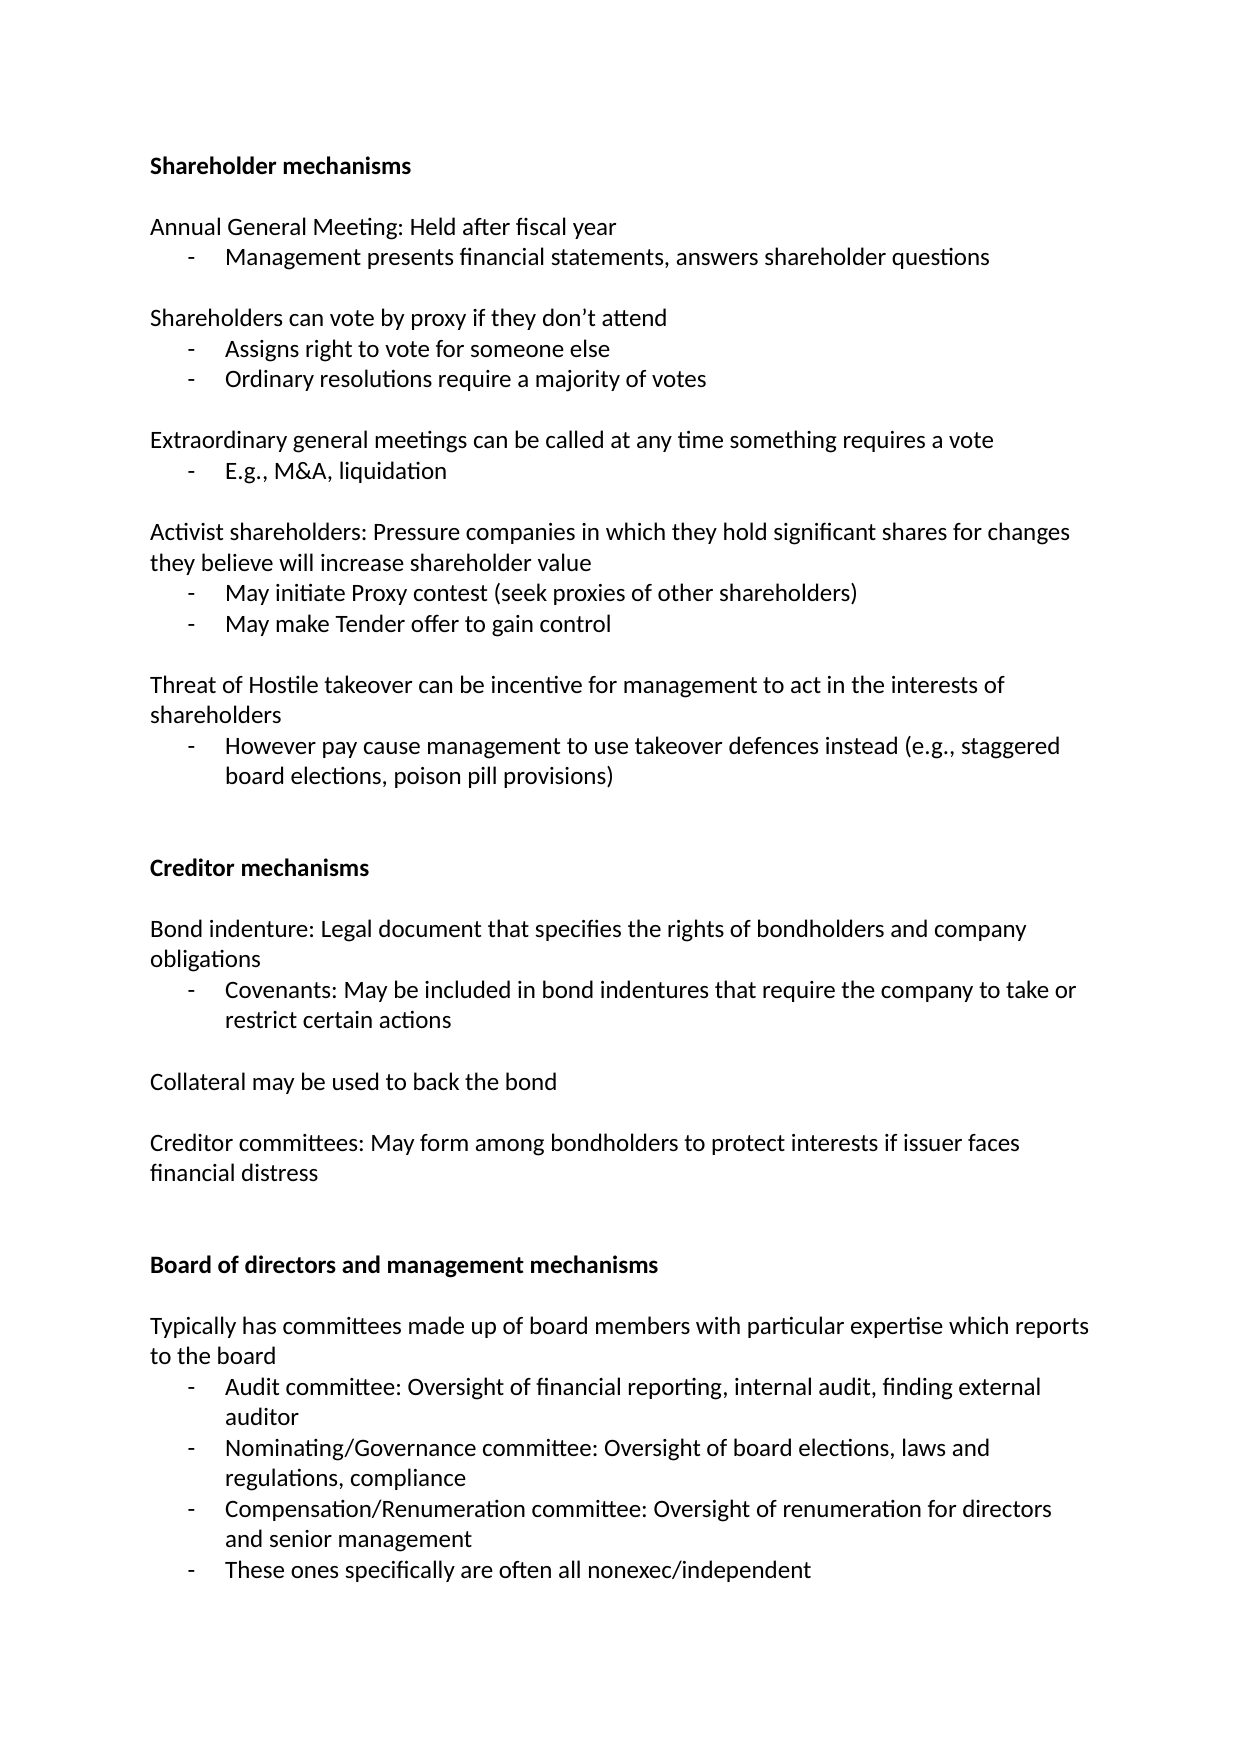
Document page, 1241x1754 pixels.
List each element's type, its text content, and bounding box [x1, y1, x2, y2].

text Extraordinary general meetings can be called at any time something requires a vote [150, 425, 1090, 455]
text Creditor mechanisms [150, 852, 1090, 882]
text Shareholder mechanisms [150, 150, 1090, 181]
list May initiate Proxy contest (seek proxies of other shareholders) [187, 577, 1090, 608]
list May make Tender offer to gain control [187, 608, 1090, 638]
text Activist shareholders: Pressure companies in which they hold significant shares for changes they believe will increase shareholder value [150, 516, 1090, 577]
text Creditor committees: May form among bondholders to protect interests if issuer faces financial distress [150, 1127, 1090, 1188]
list Nominating/Governance committee: Oversight of board elections, laws and regulations, compliance [187, 1432, 1090, 1493]
list However pay cause management to use takeover defences instead (e.g., staggered board elections, poison pill provisions) [187, 730, 1090, 791]
list Assigns right to vote for someone else [187, 333, 1090, 364]
text Board of directors and management mechanisms [150, 1249, 1090, 1279]
text Bond indenture: Legal document that specifies the rights of bondholders and company obligations [150, 913, 1090, 974]
list These ones specifically are often all nonexec/independent [187, 1554, 1090, 1584]
list Audit committee: Oversight of financial reporting, internal audit, finding external auditor [187, 1371, 1090, 1432]
list E.g., M&A, liquidation [187, 455, 1090, 486]
text Annual General Meeting: Held after fiscal year [150, 211, 1090, 242]
text Typically has committees made up of board members with particular expertise which reports to the board [150, 1310, 1090, 1371]
text Threat of Hostile takeover can be incentive for management to act in the interests of shareholders [150, 669, 1090, 730]
list Covenants: May be included in bond indentures that require the company to take or restrict certain actions [187, 974, 1090, 1035]
list Compensation/Renumeration committee: Oversight of renumeration for directors and senior management [187, 1493, 1090, 1554]
text Shareholders can vote by proxy if they don’t attend [150, 303, 1090, 333]
list Management presents financial statements, answers shareholder questions [187, 242, 1090, 272]
list Ordinary resolutions require a majority of votes [187, 364, 1090, 394]
text Collateral may be used to back the bond [150, 1066, 1090, 1096]
